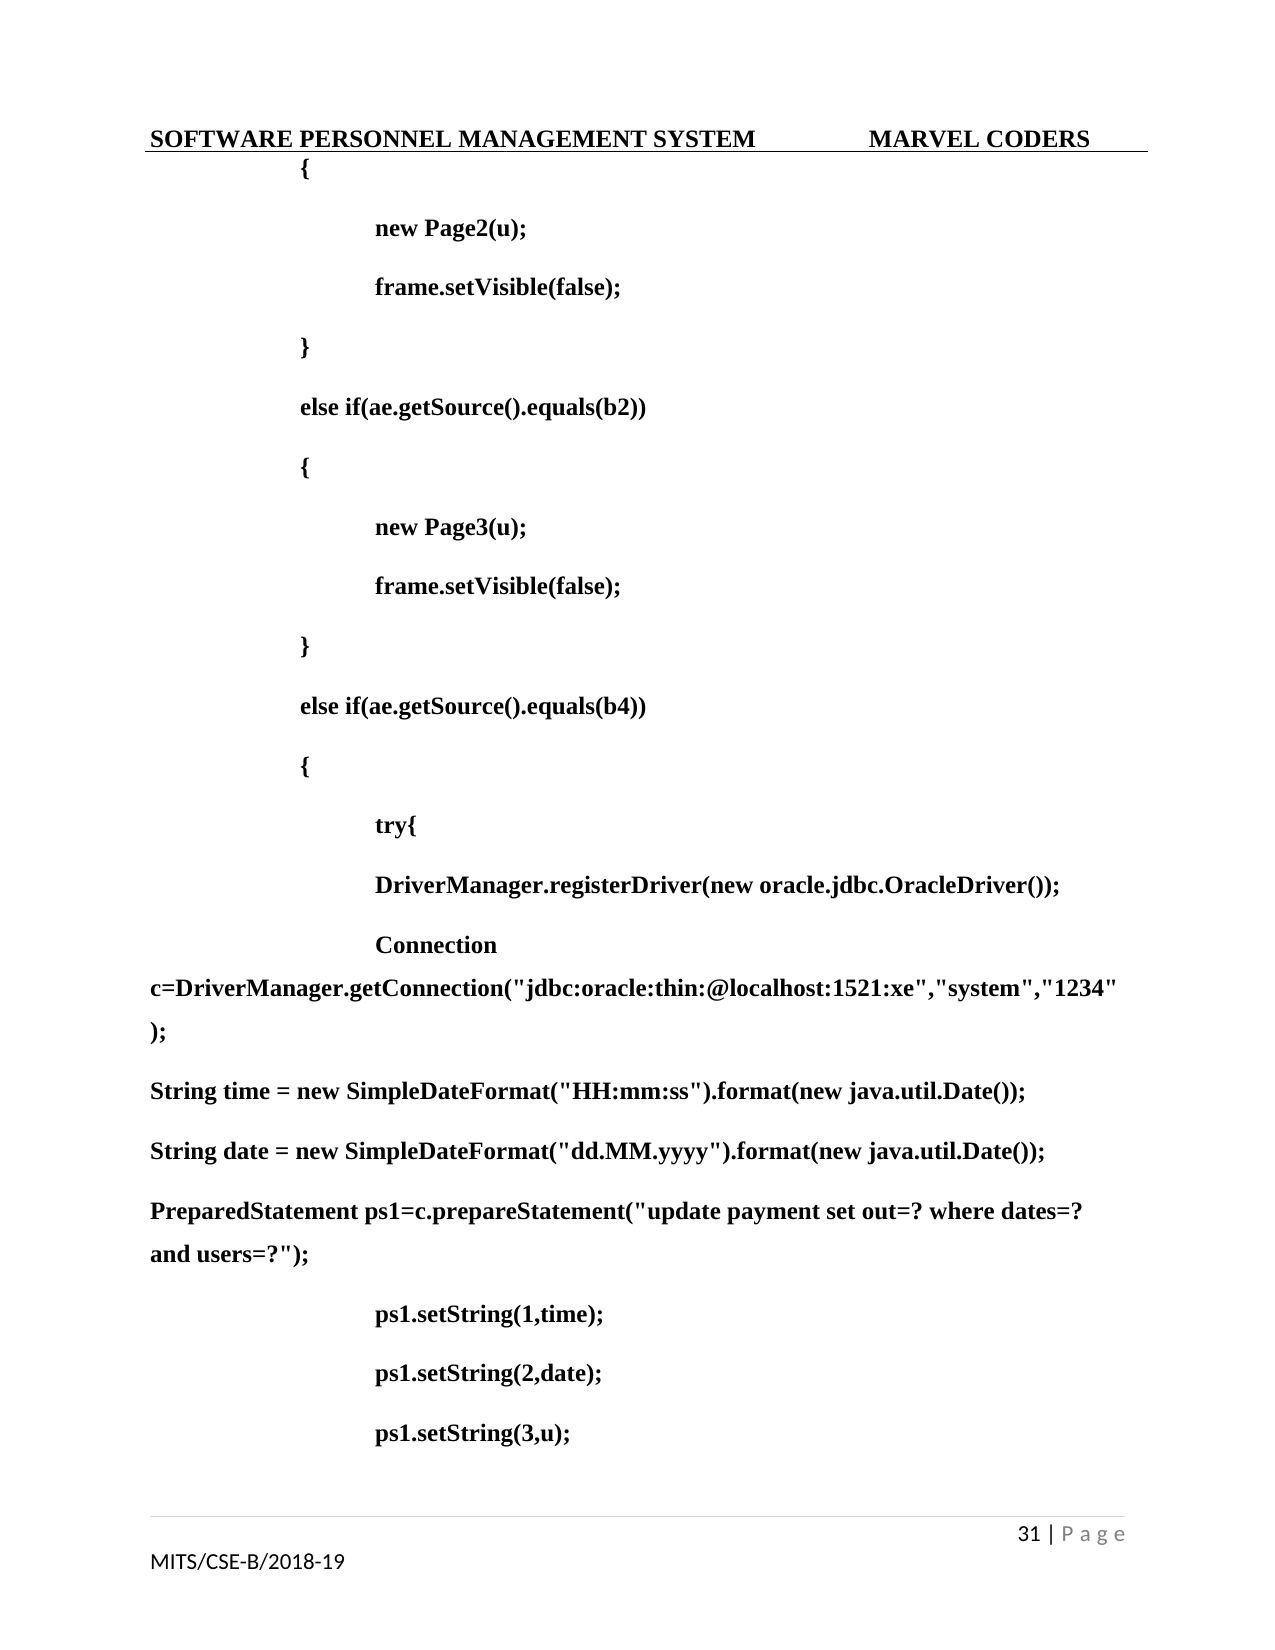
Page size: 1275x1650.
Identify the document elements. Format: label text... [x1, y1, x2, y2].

text ps1.setString(2,date); [150, 1358, 1125, 1387]
text DriverManager.registerDriver(new oracle.jdbc.OracleDriver()); [150, 870, 1125, 899]
text Connection c=DriverManager.getConnection("jdbc:oracle:thin:@localhost:1521:xe","system","1234"); [150, 930, 1125, 1045]
text PreparedStatement ps1=c.prepareStatement("update payment set out=? where dates=? and users=?"); [150, 1196, 1125, 1268]
text new Page2(u); [150, 213, 1125, 241]
text { [150, 452, 1125, 481]
text else if(ae.getSource().equals(b2)) [150, 392, 1125, 421]
text ps1.setString(3,u); [150, 1418, 1125, 1447]
text frame.setVisible(false); [150, 272, 1125, 301]
text else if(ae.getSource().equals(b4)) [150, 691, 1125, 720]
text { [150, 751, 1125, 779]
text { [150, 153, 1125, 182]
text frame.setVisible(false); [150, 571, 1125, 600]
text } [150, 631, 1125, 660]
text try{ [150, 811, 1125, 839]
text } [150, 332, 1125, 361]
text String time = new SimpleDateFormat("HH:mm:ss").format(new java.util.Date()); [150, 1076, 1125, 1105]
text new Page3(u); [150, 512, 1125, 540]
text ps1.setString(1,time); [150, 1299, 1125, 1327]
text String date = new SimpleDateFormat("dd.MM.yyyy").format(new java.util.Date()); [150, 1136, 1125, 1165]
